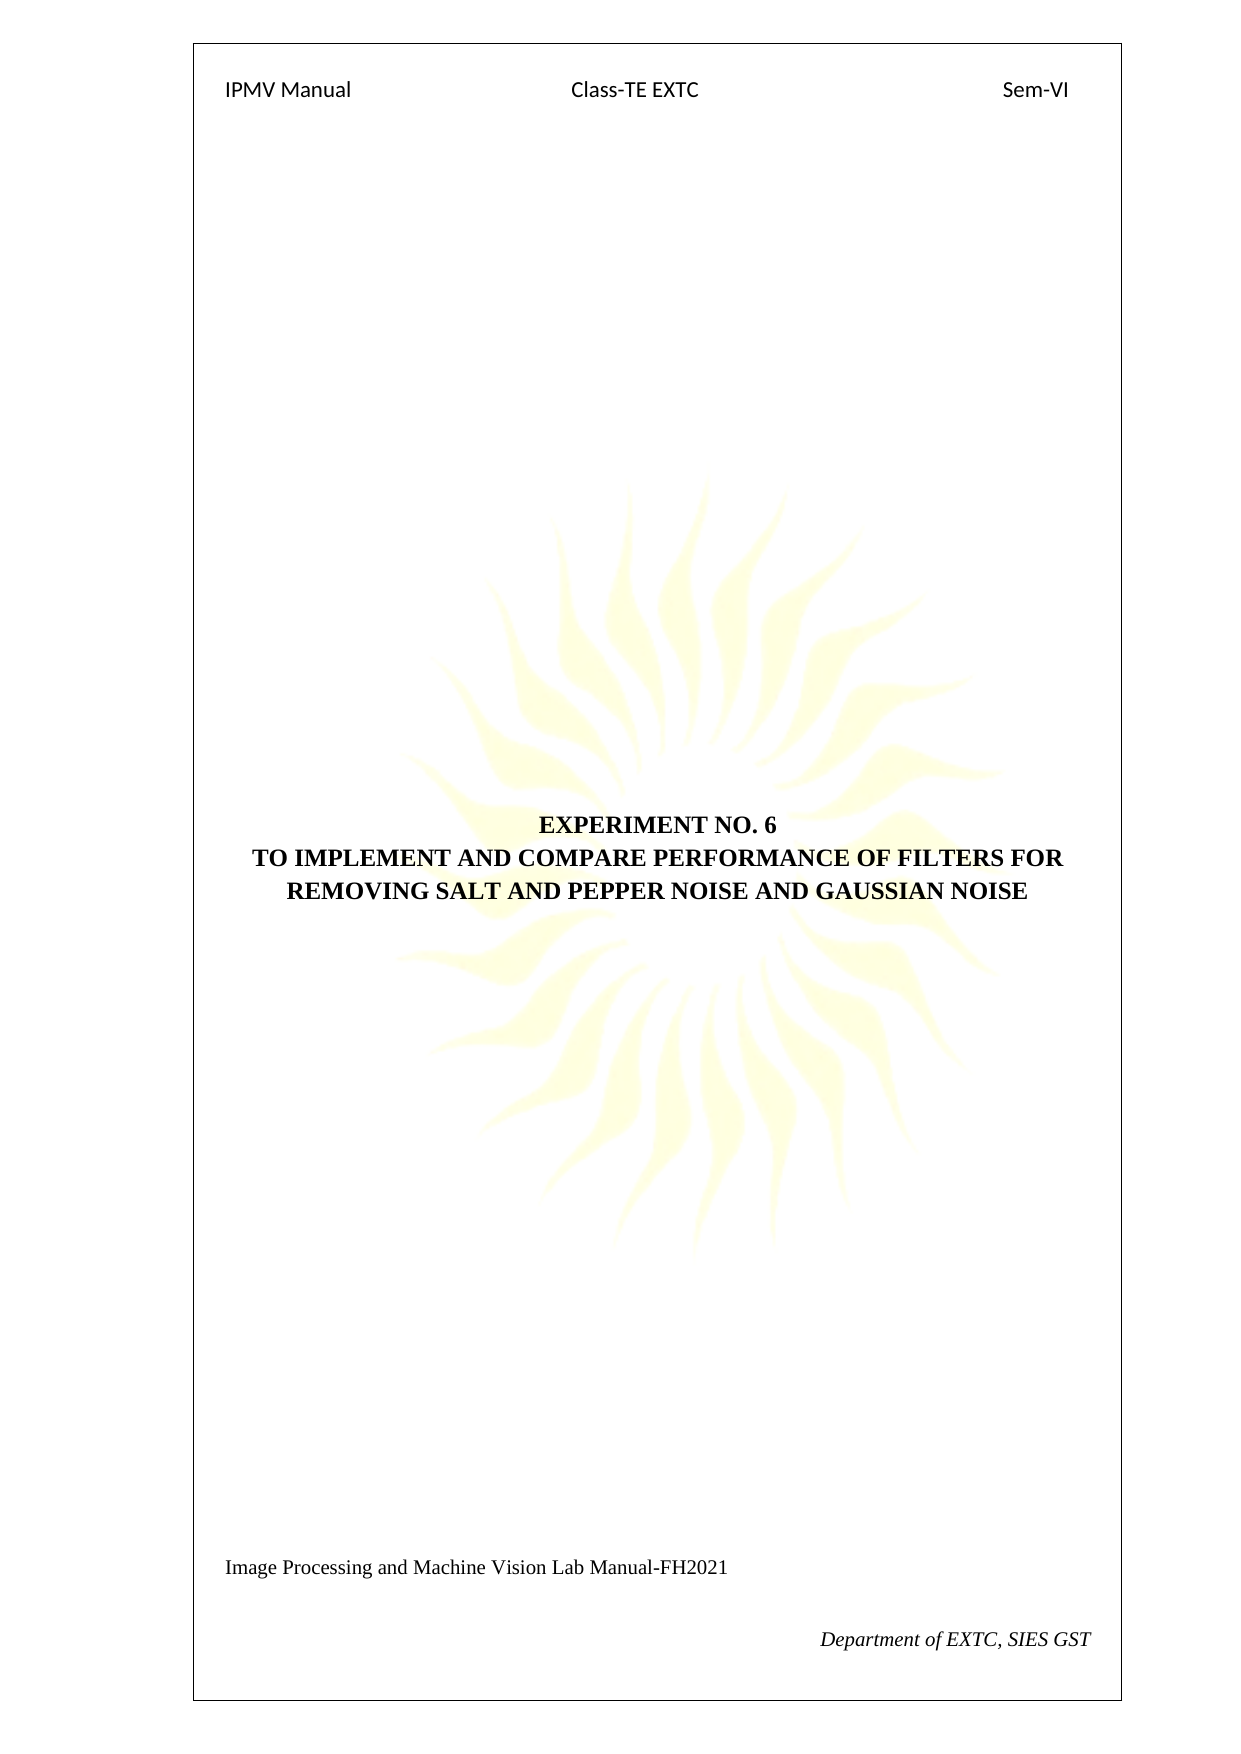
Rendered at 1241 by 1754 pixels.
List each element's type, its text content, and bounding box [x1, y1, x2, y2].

text EXPERIMENT NO. 6 [225, 810, 1090, 839]
text TO IMPLEMENT AND COMPARE PERFORMANCE OF FILTERS FOR REMOVING SALT AND PEPPER NOISE AND GAUSSIAN NOISE [225, 843, 1090, 905]
